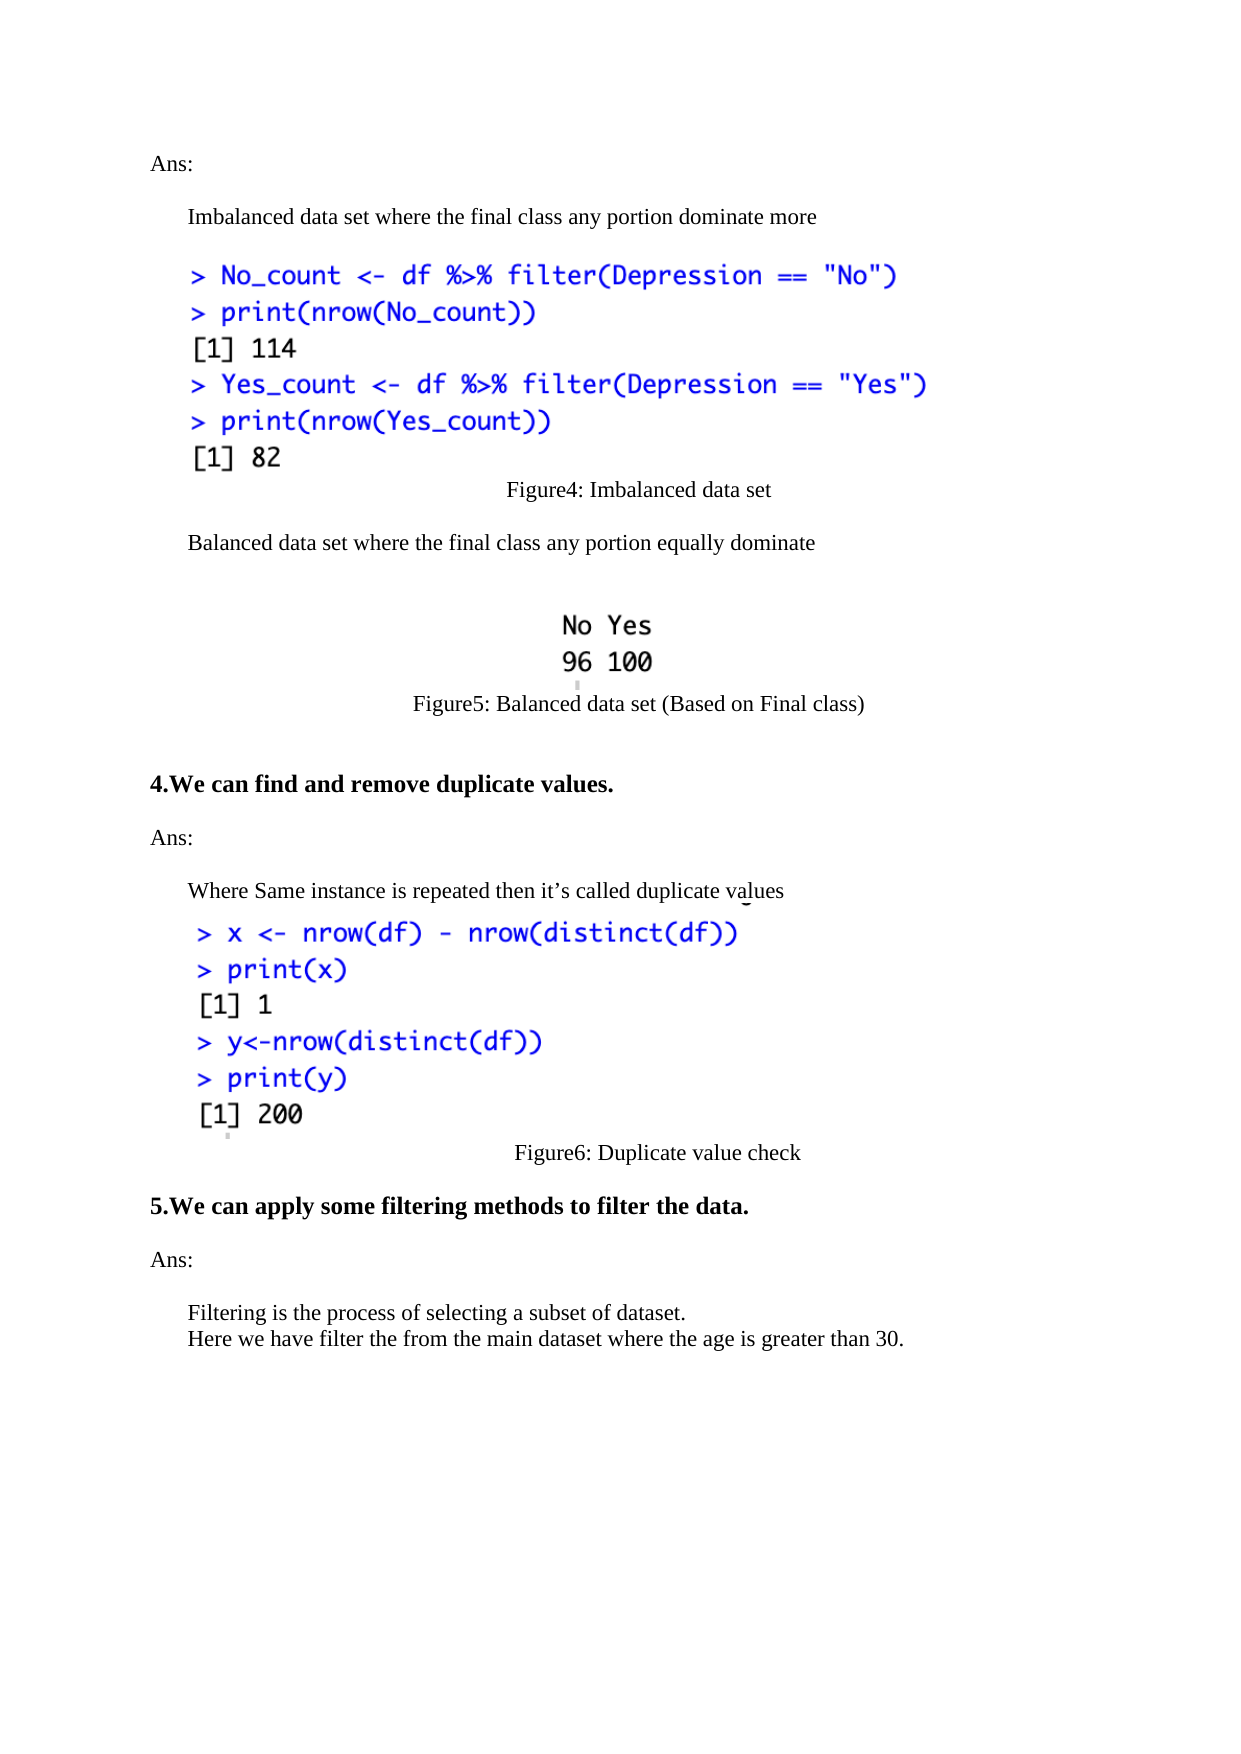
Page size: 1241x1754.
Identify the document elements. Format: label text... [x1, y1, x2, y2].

picture [187, 255, 953, 477]
text Imbalanced data set where the final class any portion dominate more [187, 203, 1090, 229]
text Ans: [150, 150, 1090, 176]
picture [187, 903, 826, 1139]
text Ans: [150, 1246, 1090, 1273]
list Figure6: Duplicate value check [225, 1139, 1090, 1165]
picture [543, 581, 735, 690]
text 4.We can find and remove duplicate values. [150, 769, 1090, 798]
text Here we have filter the from the main dataset where the age is greater than 30. [187, 1326, 1090, 1352]
text 5.We can apply some filtering methods to filter the data. [150, 1191, 1090, 1220]
text Figure5: Balanced data set (Based on Final class) [187, 690, 1090, 716]
text Figure4: Imbalanced data set [187, 476, 1090, 503]
text Filtering is the process of selecting a subset of dataset. [187, 1299, 1090, 1326]
text Ans: [150, 824, 1090, 851]
text Balanced data set where the final class any portion equally dominate [187, 529, 1090, 555]
text Where Same instance is repeated then it’s called duplicate values [187, 877, 1090, 903]
